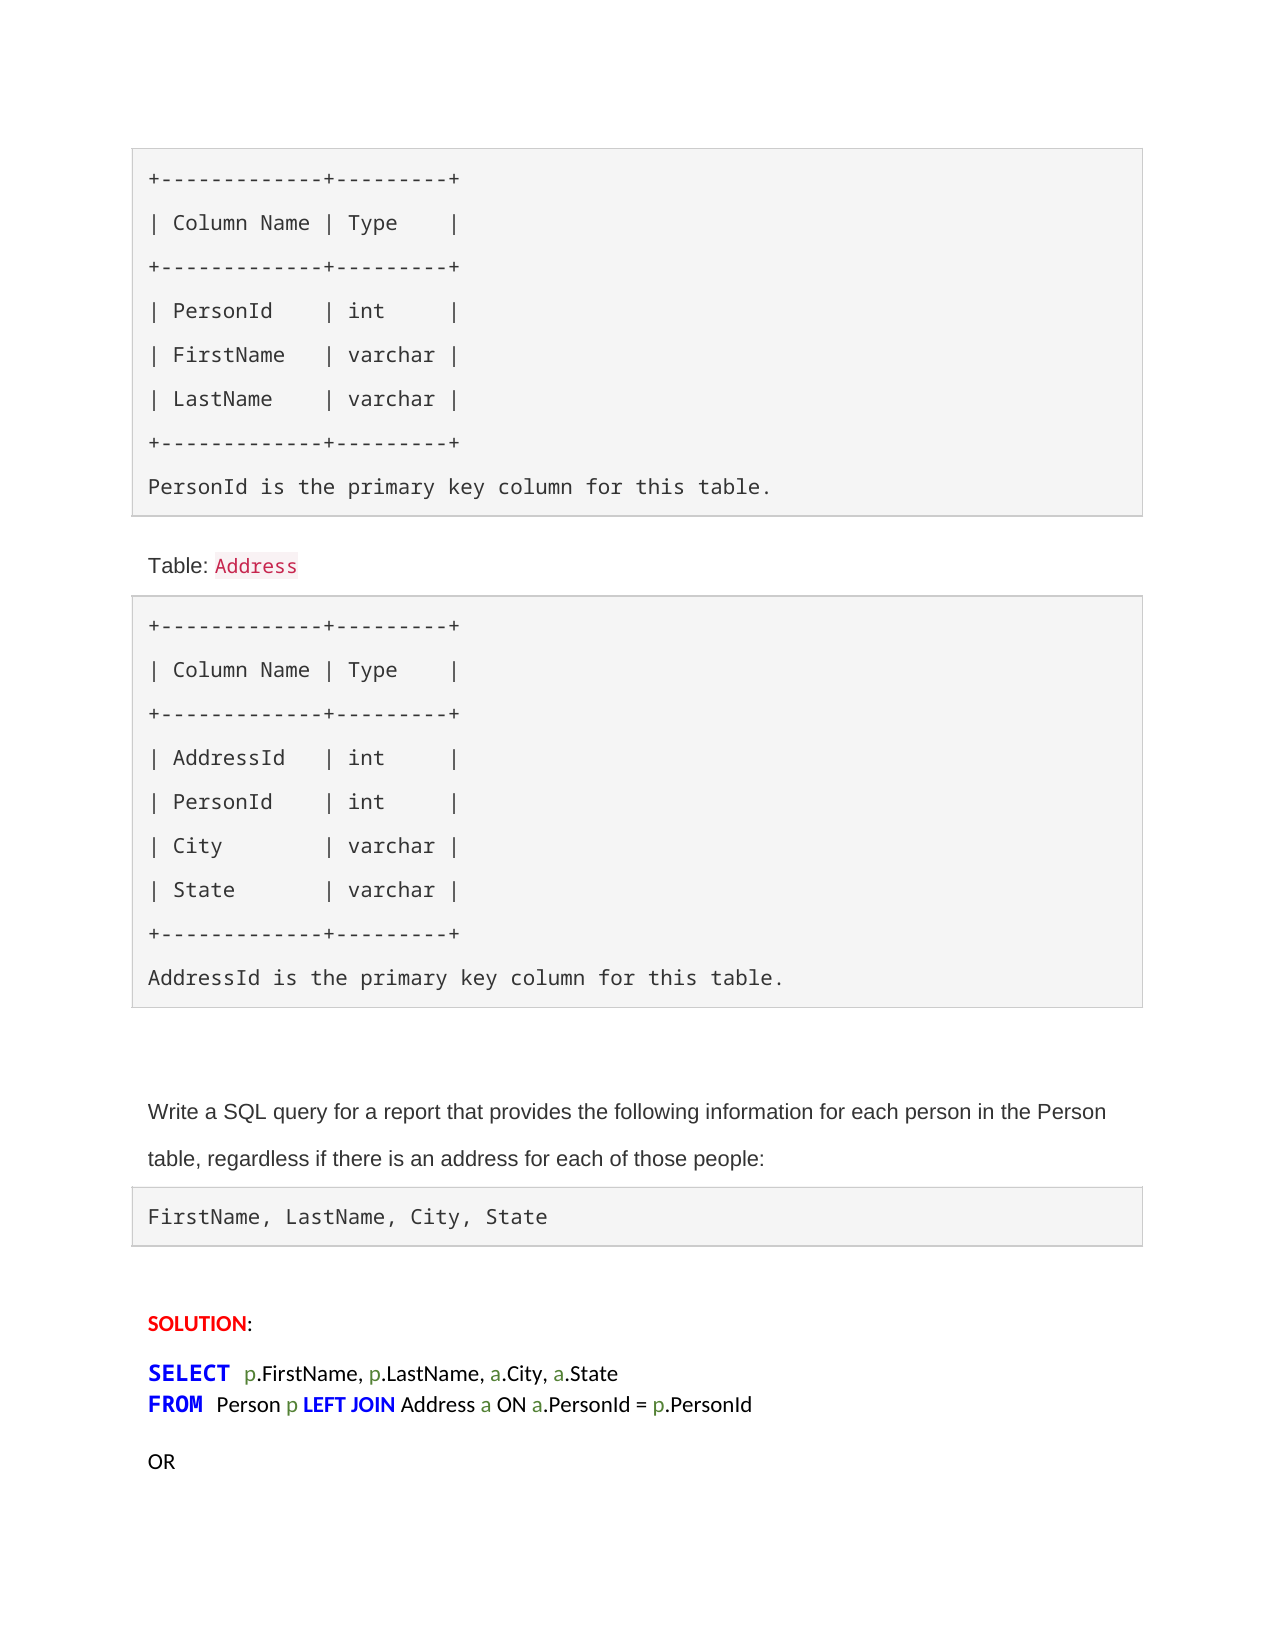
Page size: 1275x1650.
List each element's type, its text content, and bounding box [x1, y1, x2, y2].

text OR [148, 1447, 1127, 1475]
text AddressId is the primary key column for this table. [133, 947, 1142, 1007]
text | State | varchar | [133, 859, 1142, 903]
text | AddressId | int | [133, 727, 1142, 771]
text | PersonId | int | [133, 280, 1142, 324]
text | City | varchar | [133, 815, 1142, 859]
text +-------------+---------+ [133, 903, 1142, 947]
text | LastName | varchar | [133, 368, 1142, 412]
text +-------------+---------+ [133, 412, 1142, 456]
text FROM Person p LEFT JOIN Address a ON a.PersonId = p.PersonId [148, 1388, 1127, 1419]
text +-------------+---------+ [133, 597, 1142, 639]
text SOLUTION: [148, 1309, 1127, 1338]
text | PersonId | int | [133, 771, 1142, 815]
text Table: Address [148, 532, 1127, 579]
text | Column Name | Type | [133, 192, 1142, 236]
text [148, 1356, 1127, 1388]
text +-------------+---------+ [133, 149, 1142, 192]
text +-------------+---------+ [133, 236, 1142, 280]
text PersonId is the primary key column for this table. [133, 456, 1142, 515]
text | Column Name | Type | [133, 639, 1142, 683]
text +-------------+---------+ [133, 683, 1142, 727]
text | FirstName | varchar | [133, 324, 1142, 368]
text Write a SQL query for a report that provides the following information for each person in the Person table, regardless if there is an address for each of those people: [148, 1077, 1127, 1171]
text FirstName, LastName, City, State [133, 1188, 1142, 1245]
